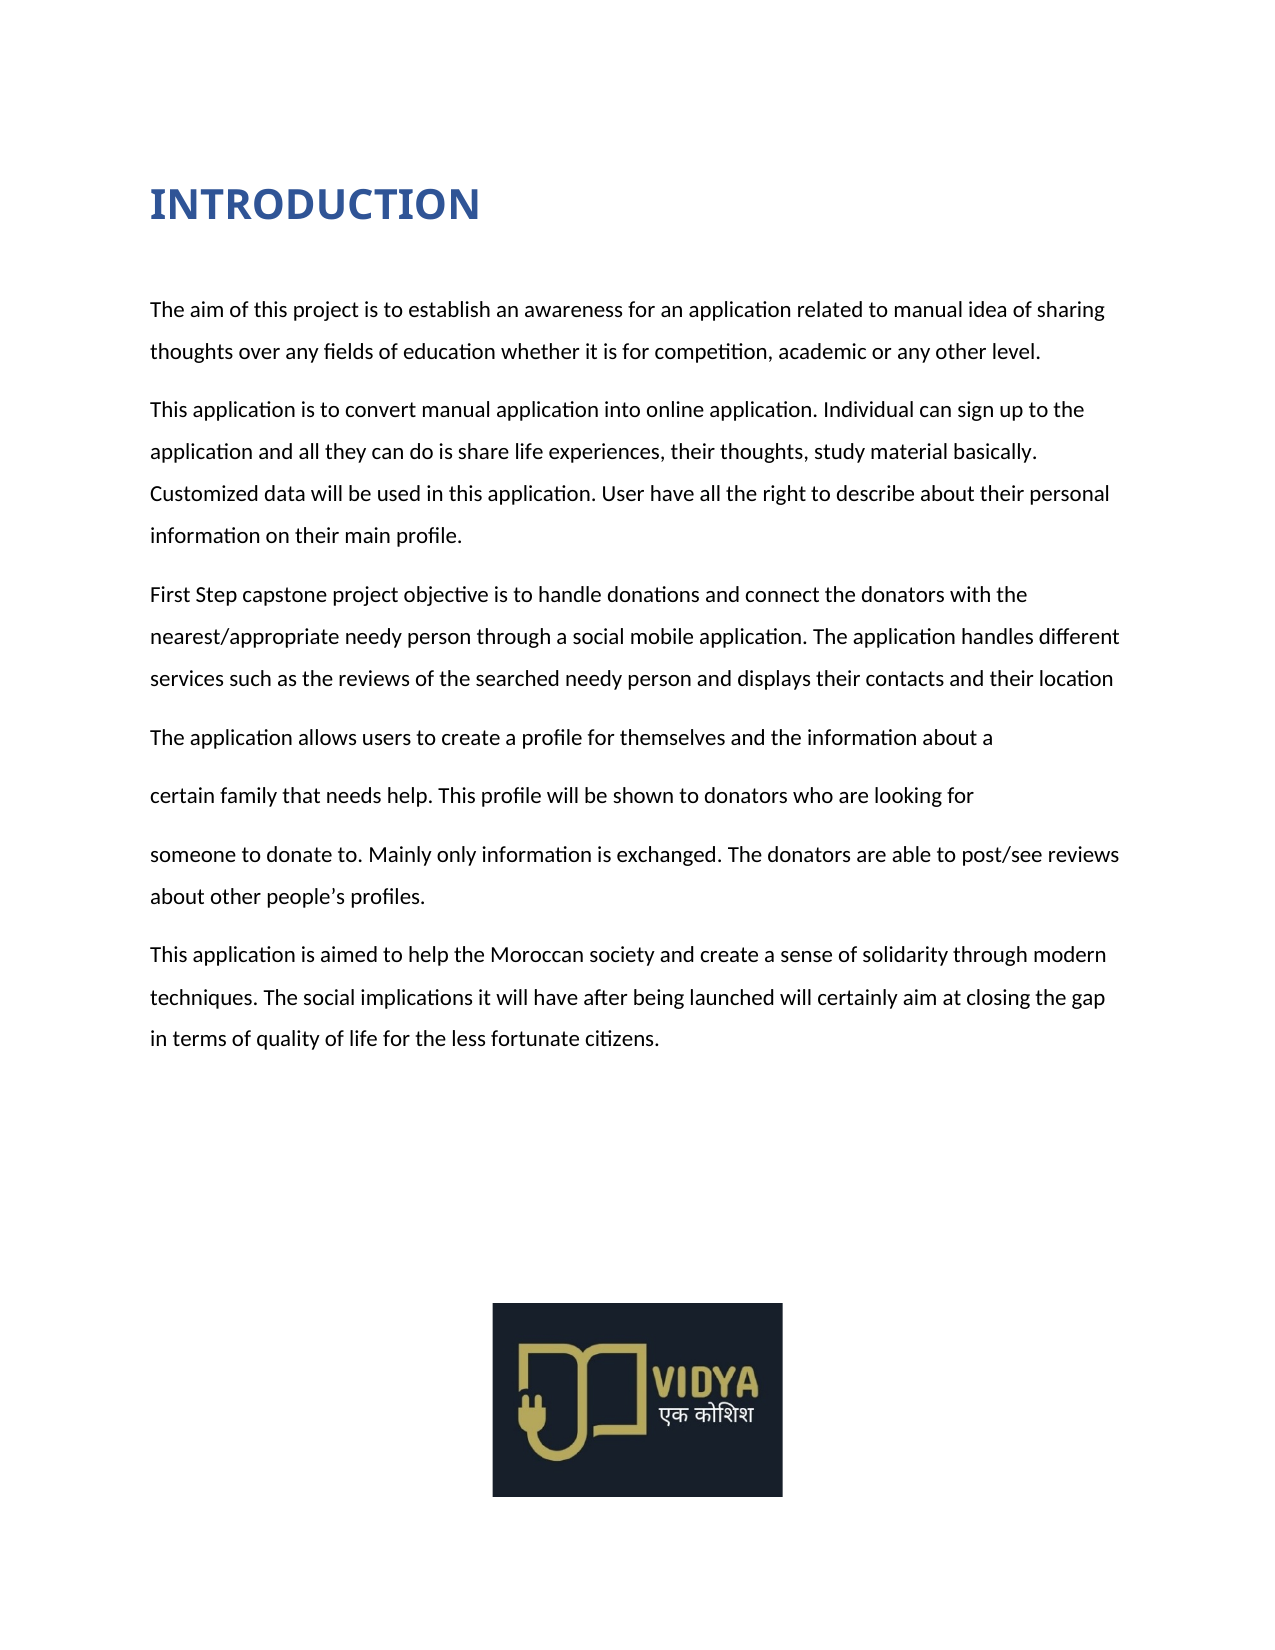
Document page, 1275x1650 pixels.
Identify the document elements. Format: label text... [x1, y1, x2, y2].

subtitle INTRODUCTION [150, 175, 1125, 232]
text First Step capstone project objective is to handle donations and connect the donators with the nearest/appropriate needy person through a social mobile application. The application handles different services such as the reviews of the searched needy person and displays their contacts and their location [150, 580, 1125, 692]
text certain family that needs help. This profile will be shown to donators who are looking for [150, 781, 1125, 809]
text The application allows users to create a profile for themselves and the information about a [150, 723, 1125, 751]
text The aim of this project is to establish an awareness for an application related to manual idea of sharing thoughts over any fields of education whether it is for competition, academic or any other level. [150, 295, 1125, 365]
picture [492, 1303, 783, 1497]
text This application is aimed to help the Moroccan society and create a sense of solidarity through modern techniques. The social implications it will have after being launched will certainly aim at closing the gap in terms of quality of life for the less fortunate citizens. [150, 941, 1125, 1053]
text This application is to convert manual application into online application. Individual can sign up to the application and all they can do is share life experiences, their thoughts, study material basically. Customized data will be used in this application. User have all the right to describe about their personal information on their main profile. [150, 396, 1125, 549]
text someone to donate to. Mainly only information is exchanged. The donators are able to post/see reviews about other people’s profiles. [150, 840, 1125, 910]
